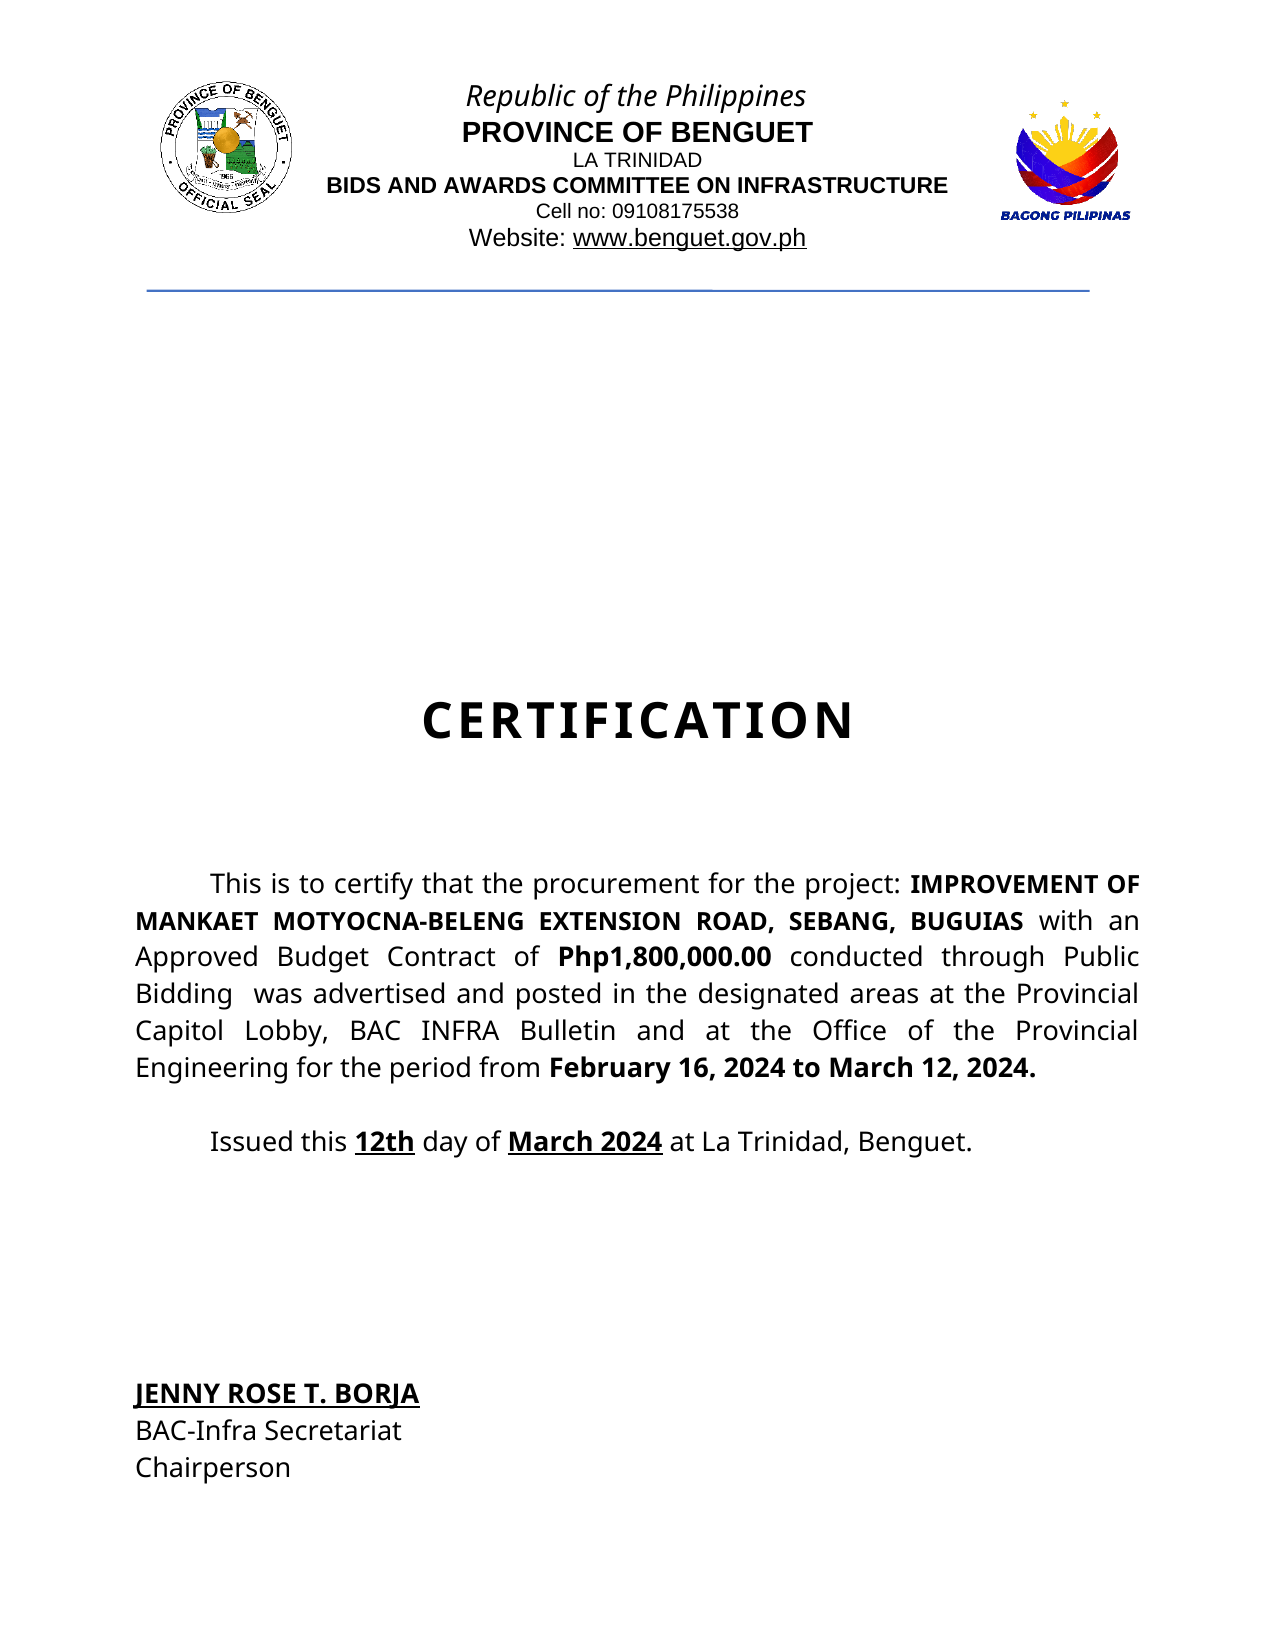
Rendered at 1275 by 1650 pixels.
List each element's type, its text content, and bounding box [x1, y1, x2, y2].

text BAC-Infra Secretariat [135, 1412, 1140, 1448]
text This is to certify that the procurement for the project: IMPROVEMENT OF MANKAET MOTYOCNA-BELENG EXTENSION ROAD, SEBANG, BUGUIAS with an Approved Budget Contract of Php1,800,000.00 conducted through Public Bidding was advertised and posted in the designated areas at the Provincial Capitol Lobby, BAC INFRA Bulletin and at the Office of the Provincial Engineering for the period from February 16, 2024 to March 12, 2024. [135, 864, 1140, 1085]
subtitle CERTIFICATION [135, 685, 1140, 753]
text Chairperson [135, 1448, 1140, 1485]
picture [156, 77, 296, 217]
text JENNY ROSE T. BORJA [135, 1375, 1140, 1412]
picture [983, 77, 1146, 246]
text Issued this 12th day of March 2024 at La Trinidad, Benguet. [135, 1122, 1140, 1159]
